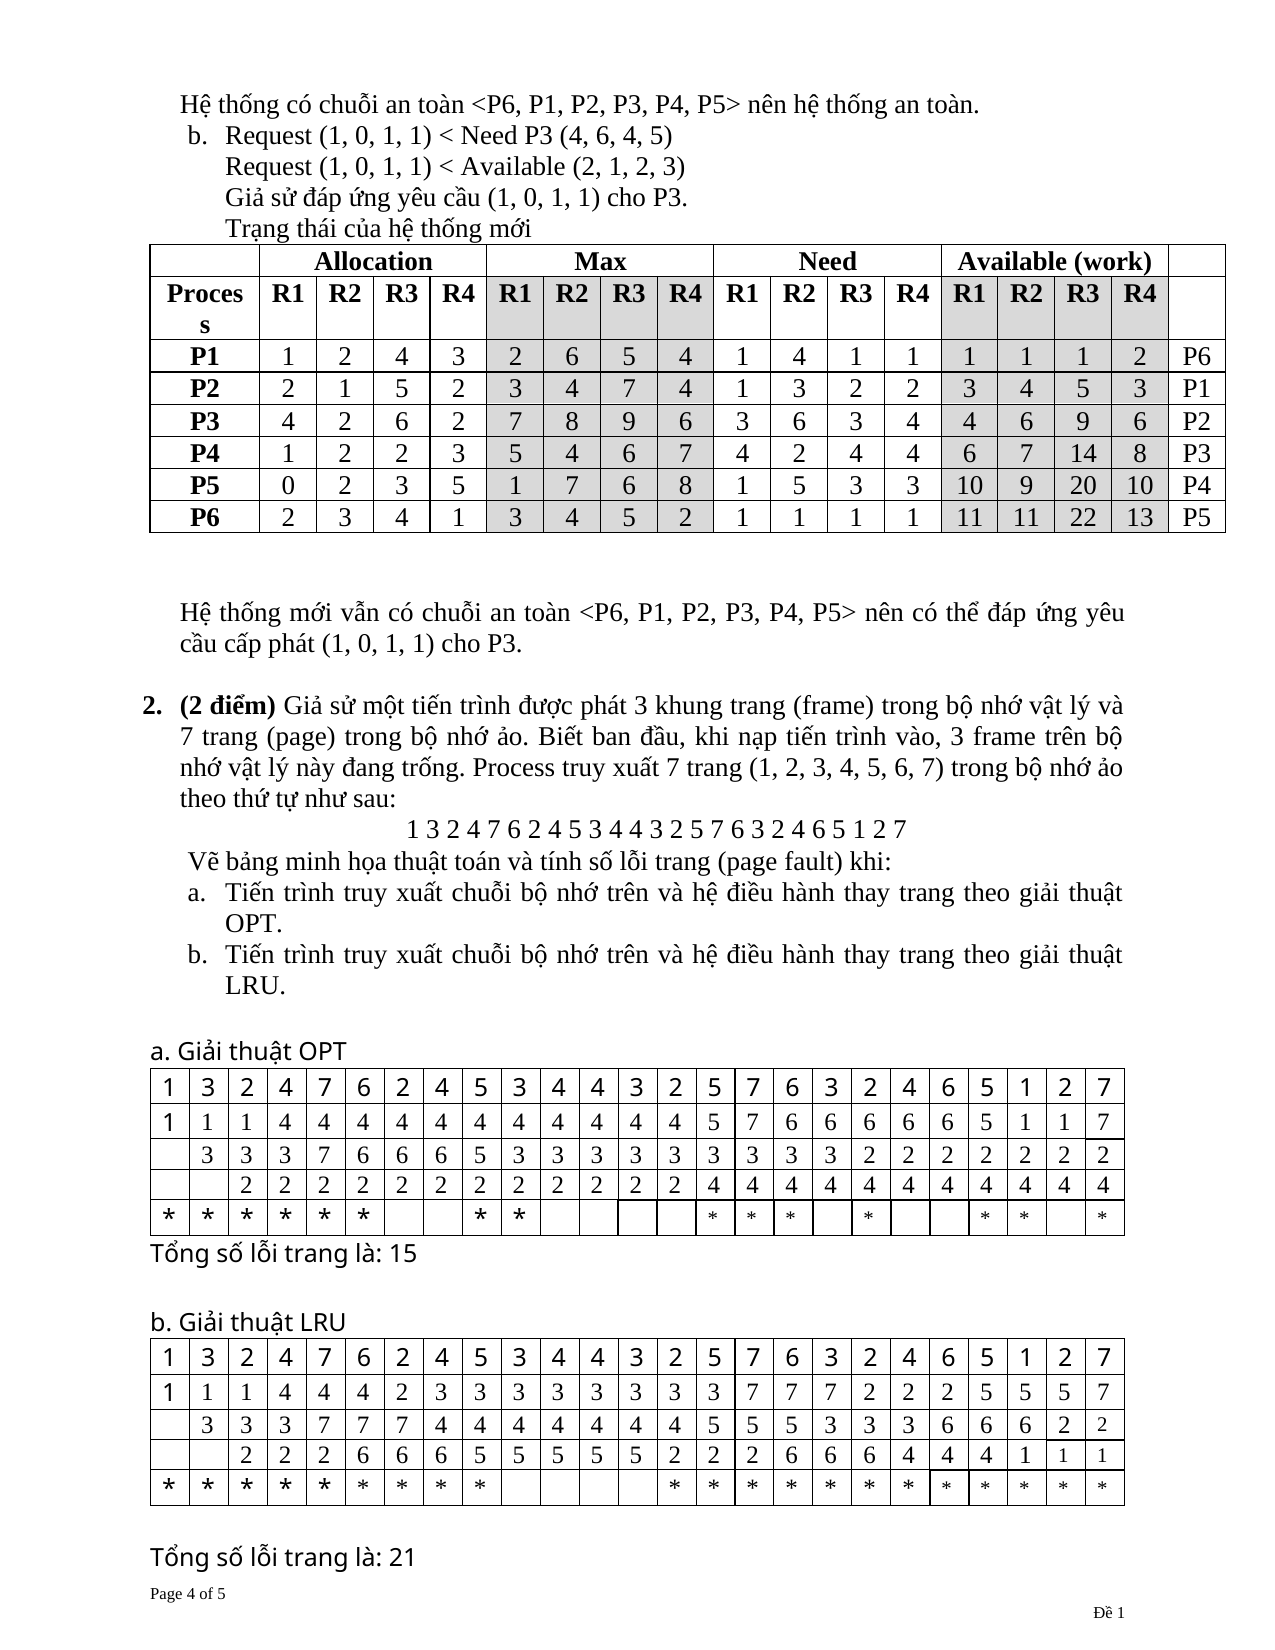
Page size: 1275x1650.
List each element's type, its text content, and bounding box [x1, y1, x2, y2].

table_cell R1 [942, 277, 997, 339]
list Request (1, 0, 1, 1) < Available (2, 1, 2, 3) [225, 150, 1125, 181]
table_cell 2 [307, 1170, 345, 1199]
table_cell 2 [930, 1139, 968, 1169]
table_cell 2 [229, 1440, 267, 1469]
table_cell 1 [828, 340, 884, 371]
table_cell 2 [424, 1170, 462, 1199]
table_cell 1 [190, 1104, 228, 1138]
table_cell P3 [151, 405, 259, 436]
table_cell 7 [813, 1375, 851, 1408]
table_cell 6 [385, 1440, 423, 1469]
table_cell 4 [658, 373, 713, 403]
table_header 3 [619, 1069, 657, 1103]
table_cell 4 [1047, 1170, 1085, 1199]
table_cell 3 [619, 1139, 657, 1169]
table_cell R1 [487, 277, 543, 339]
table_cell R2 [771, 277, 827, 339]
table_cell 2 [268, 1170, 306, 1199]
table_cell 3 [229, 1410, 267, 1439]
table_cell * [775, 1201, 812, 1234]
table_cell [151, 1170, 189, 1199]
table_cell * [190, 1470, 228, 1505]
table_cell 7 [998, 437, 1054, 468]
table_cell * [697, 1201, 734, 1234]
table_cell 2 [658, 1170, 696, 1199]
table_cell 2 [1086, 1140, 1124, 1169]
text a. Giải thuật OPT [150, 1034, 1125, 1068]
table_cell 2 [502, 1170, 540, 1199]
table_cell 7 [601, 373, 657, 403]
table_cell * [463, 1470, 501, 1505]
table_cell 4 [885, 405, 941, 436]
table_cell 4 [502, 1104, 540, 1138]
table_cell 2 [307, 1440, 345, 1469]
table_cell 3 [190, 1410, 228, 1439]
table_cell * [1086, 1201, 1124, 1234]
table_cell 5 [771, 469, 827, 500]
table_cell 1 [885, 501, 941, 532]
table_cell * [970, 1471, 1007, 1505]
table_header 4 [424, 1069, 462, 1103]
table_cell 4 [619, 1410, 657, 1439]
table_cell 4 [828, 437, 884, 468]
list Trạng thái của hệ thống mới [225, 212, 1125, 244]
text 1 3 2 4 7 6 2 4 5 3 4 4 3 2 5 7 6 3 2 4 6 5 1 2 7 [187, 814, 1125, 845]
table_cell 6 [771, 405, 827, 436]
table_cell [190, 1170, 228, 1199]
table_cell 7 [736, 1104, 773, 1138]
table_cell 4 [658, 340, 713, 371]
table_header 2 [229, 1339, 267, 1373]
table_cell 2 [828, 373, 884, 403]
table_cell 5 [1047, 1375, 1085, 1408]
table_cell 4 [307, 1375, 345, 1408]
table_cell 4 [346, 1375, 384, 1408]
table_cell [619, 1470, 657, 1505]
table_cell 1 [714, 340, 770, 371]
table_cell 4 [891, 1170, 929, 1199]
table_cell 6 [346, 1139, 384, 1169]
table_cell 2 [891, 1375, 929, 1408]
table_cell 1 [771, 501, 827, 532]
table_cell 7 [307, 1410, 345, 1439]
table_cell R2 [544, 277, 600, 339]
table_cell 8 [1112, 437, 1168, 468]
table_header [151, 245, 259, 276]
table_cell R2 [317, 277, 373, 339]
table_header 5 [697, 1069, 734, 1103]
table_cell * [658, 1470, 696, 1505]
table_cell 7 [346, 1410, 384, 1439]
table_cell 2 [374, 437, 429, 468]
table_cell [619, 1201, 656, 1234]
table_cell 7 [1086, 1104, 1124, 1138]
table_header 7 [736, 1069, 773, 1103]
table_cell 2 [541, 1170, 579, 1199]
table_cell 3 [229, 1139, 267, 1169]
table_header 5 [969, 1069, 1007, 1103]
table_cell P3 [1169, 437, 1225, 468]
table_cell 6 [930, 1104, 968, 1138]
table_cell 4 [346, 1104, 384, 1138]
table_cell [931, 1201, 968, 1234]
table_cell 5 [969, 1375, 1007, 1408]
table_cell 6 [658, 405, 713, 436]
table_cell 3 [852, 1410, 890, 1439]
table_cell 3 [1112, 373, 1168, 403]
table_cell * [307, 1200, 345, 1234]
table_header 2 [852, 1339, 890, 1373]
table_cell P6 [151, 501, 259, 532]
table_cell 6 [852, 1104, 890, 1138]
table_header 3 [813, 1339, 851, 1373]
table_header 7 [307, 1339, 345, 1373]
table_cell P1 [1169, 373, 1225, 403]
table_cell 4 [463, 1410, 501, 1439]
table_cell [541, 1200, 579, 1234]
table_cell 4 [930, 1440, 968, 1469]
table_cell 8 [544, 405, 600, 436]
table_cell 2 [771, 437, 827, 468]
table_cell 9 [1055, 405, 1111, 436]
table_cell 6 [385, 1139, 423, 1169]
table_cell 10 [1112, 469, 1168, 500]
table_cell 6 [998, 405, 1054, 436]
table_cell 1 [260, 340, 316, 371]
table_cell * [151, 1470, 189, 1505]
table_header 1 [151, 1069, 189, 1103]
table_cell 2 [736, 1440, 773, 1469]
table_cell 6 [891, 1104, 929, 1138]
table_cell 5 [463, 1139, 501, 1169]
table_cell 5 [541, 1440, 579, 1469]
table_cell 4 [998, 373, 1054, 403]
table_cell 1 [1008, 1440, 1046, 1469]
table_cell 10 [942, 469, 997, 500]
table_cell 4 [771, 340, 827, 371]
table_cell 2 [268, 1440, 306, 1469]
table_cell 9 [601, 405, 657, 436]
table_cell * [1086, 1471, 1124, 1505]
table_cell 6 [1112, 405, 1168, 436]
table_cell 3 [828, 405, 884, 436]
table_cell 4 [1086, 1170, 1124, 1199]
table_cell 7 [385, 1410, 423, 1439]
text b. Giải thuật LRU [150, 1270, 1125, 1338]
table_cell 3 [736, 1139, 773, 1169]
table_cell 1 [942, 340, 997, 371]
table_cell 4 [697, 1170, 734, 1199]
table_cell 1 [1086, 1441, 1124, 1469]
table_cell P1 [151, 340, 259, 371]
table_cell [892, 1201, 929, 1234]
table_cell * [736, 1201, 773, 1234]
table_cell 5 [487, 437, 543, 468]
table_cell 4 [544, 501, 600, 532]
table_cell 3 [658, 1375, 696, 1408]
table_cell 3 [714, 405, 770, 436]
table_cell 6 [930, 1410, 968, 1439]
table_cell R4 [1112, 277, 1168, 339]
table_cell 1 [828, 501, 884, 532]
table_cell R1 [714, 277, 770, 339]
table_cell 2 [385, 1375, 423, 1408]
table_header 3 [190, 1339, 228, 1373]
table_cell * [931, 1471, 968, 1505]
list Request (1, 0, 1, 1) < Need P3 (4, 6, 4, 5) [187, 119, 1125, 150]
table_cell 4 [268, 1375, 306, 1408]
table_cell 1 [229, 1104, 267, 1138]
table_cell 6 [601, 469, 657, 500]
table_cell 1 [260, 437, 316, 468]
table_cell 5 [431, 469, 486, 500]
table_cell 2 [431, 373, 486, 403]
table_cell 3 [487, 373, 543, 403]
table_cell [580, 1470, 618, 1505]
table_cell 4 [942, 405, 997, 436]
table_cell 1 [1008, 1104, 1046, 1138]
table_cell [151, 1440, 189, 1469]
table_header 4 [268, 1339, 306, 1373]
table_cell * [970, 1201, 1007, 1234]
table_header 1 [151, 1339, 189, 1373]
table_cell 2 [463, 1170, 501, 1199]
table_header Need [714, 245, 941, 276]
table_header 3 [813, 1069, 851, 1103]
table_cell 6 [424, 1139, 462, 1169]
table_cell * [502, 1200, 540, 1234]
table_cell 22 [1055, 501, 1111, 532]
table_header Allocation [260, 245, 486, 276]
table_cell 3 [541, 1139, 579, 1169]
table_cell 7 [736, 1375, 773, 1408]
table_cell 5 [601, 340, 657, 371]
table_cell 5 [697, 1104, 734, 1138]
table_cell R4 [658, 277, 713, 339]
table_cell 0 [260, 469, 316, 500]
table_cell 3 [891, 1410, 929, 1439]
table_cell 1 [1047, 1441, 1085, 1469]
table_header Available (work) [942, 245, 1168, 276]
table_cell 3 [697, 1375, 734, 1408]
table_cell 6 [774, 1104, 812, 1138]
table_cell * [853, 1201, 890, 1234]
table_cell 3 [541, 1375, 579, 1408]
table_cell 3 [502, 1375, 540, 1408]
table_cell 3 [697, 1139, 734, 1169]
table_cell 3 [374, 469, 429, 500]
table_cell 7 [774, 1375, 812, 1408]
table_cell 6 [774, 1440, 812, 1469]
table_cell 2 [852, 1375, 890, 1408]
table_header 2 [385, 1339, 423, 1373]
table_cell 4 [736, 1170, 773, 1199]
table_cell [385, 1200, 423, 1234]
table_cell 2 [852, 1139, 890, 1169]
table_cell 4 [268, 1104, 306, 1138]
table_cell [151, 1139, 189, 1169]
table_cell 2 [385, 1170, 423, 1199]
table_cell [424, 1200, 462, 1234]
table_cell * [1008, 1201, 1046, 1234]
text Tổng số lỗi trang là: 15 [150, 1236, 1125, 1270]
table_header 4 [580, 1069, 618, 1103]
table_cell 5 [969, 1104, 1007, 1138]
table_cell 2 [891, 1139, 929, 1169]
list Tiến trình truy xuất chuỗi bộ nhớ trên và hệ điều hành thay trang theo giải thuật OPT. [187, 876, 1125, 938]
table_cell 3 [190, 1139, 228, 1169]
table_cell 13 [1112, 501, 1168, 532]
table_header 5 [697, 1339, 734, 1373]
table_cell 4 [463, 1104, 501, 1138]
table_cell 5 [1055, 373, 1111, 403]
table_cell [541, 1470, 579, 1505]
table_cell R3 [374, 277, 429, 339]
table_header 7 [1086, 1069, 1124, 1103]
table_cell 6 [544, 340, 600, 371]
table_cell * [229, 1470, 267, 1505]
list Giả sử đáp ứng yêu cầu (1, 0, 1, 1) cho P3. [225, 181, 1125, 212]
table_cell * [697, 1470, 734, 1505]
table_cell 2 [1047, 1139, 1085, 1169]
table_cell 3 [813, 1139, 851, 1169]
table_cell 5 [463, 1440, 501, 1469]
table_cell 4 [424, 1104, 462, 1138]
table_cell 4 [502, 1410, 540, 1439]
table_cell P2 [1169, 405, 1225, 436]
table_cell P2 [151, 373, 259, 403]
table_cell R4 [885, 277, 941, 339]
table_cell 1 [229, 1375, 267, 1408]
table_cell 6 [942, 437, 997, 468]
table_cell 7 [487, 405, 543, 436]
table_cell R2 [998, 277, 1054, 339]
table_header 6 [930, 1339, 968, 1373]
table_cell 3 [317, 501, 373, 532]
table_cell P4 [1169, 469, 1225, 500]
table_cell Process [151, 277, 259, 339]
table_cell 1 [190, 1375, 228, 1408]
table_cell 11 [998, 501, 1054, 532]
table_cell 5 [1008, 1375, 1046, 1408]
list Hệ thống có chuỗi an toàn <P6, P1, P2, P3, P4, P5> nên hệ thống an toàn. [179, 88, 1125, 119]
table_cell 7 [544, 469, 600, 500]
table_cell 2 [487, 340, 543, 371]
table_cell 4 [580, 1104, 618, 1138]
table_cell 2 [317, 469, 373, 500]
table_cell 11 [942, 501, 997, 532]
table_cell 2 [431, 405, 486, 436]
table_cell R3 [828, 277, 884, 339]
table_cell [658, 1201, 695, 1234]
table_header 1 [1008, 1069, 1046, 1103]
table_header 3 [619, 1339, 657, 1373]
table_header 5 [969, 1339, 1007, 1373]
table_cell 2 [658, 501, 713, 532]
table_cell 4 [658, 1104, 696, 1138]
table_header 2 [1047, 1339, 1085, 1373]
table_cell 3 [658, 1139, 696, 1169]
table_cell 2 [619, 1170, 657, 1199]
table_cell * [268, 1200, 306, 1234]
table_cell 20 [1055, 469, 1111, 500]
table_cell 4 [580, 1410, 618, 1439]
table_cell 2 [317, 340, 373, 371]
table_cell 1 [487, 469, 543, 500]
table_header 2 [658, 1339, 696, 1373]
table_cell 4 [374, 340, 429, 371]
table_cell 2 [1047, 1410, 1085, 1439]
table_header [1169, 245, 1225, 276]
table_cell * [463, 1200, 501, 1234]
table_cell 4 [424, 1410, 462, 1439]
table_cell 1 [714, 373, 770, 403]
list (2 điểm) Giả sử một tiến trình được phát 3 khung trang (frame) trong bộ nhớ vật lý và 7 trang (page) trong bộ nhớ ảo. Biết ban đầu, khi nạp tiến trình vào, 3 frame trên bộ nhớ vật lý này đang trống. Process truy xuất 7 trang (1, 2, 3, 4, 5, 6, 7) trong bộ nhớ ảo theo thứ tự như sau: [142, 689, 1125, 814]
table_cell 1 [431, 501, 486, 532]
table_cell 1 [714, 501, 770, 532]
table_cell 3 [502, 1139, 540, 1169]
table_cell [190, 1440, 228, 1469]
table_cell 4 [544, 437, 600, 468]
table_cell 5 [619, 1440, 657, 1469]
table_header 3 [502, 1339, 540, 1373]
table_cell 8 [658, 469, 713, 500]
table_cell 1 [151, 1375, 189, 1408]
table_cell 4 [619, 1104, 657, 1138]
table_cell 2 [229, 1170, 267, 1199]
table_cell 4 [260, 405, 316, 436]
text Vẽ bảng minh họa thuật toán và tính số lỗi trang (page fault) khi: [187, 845, 1125, 876]
table_cell 3 [885, 469, 941, 500]
table_cell 5 [697, 1410, 734, 1439]
table_header 5 [463, 1069, 501, 1103]
table_cell * [268, 1470, 306, 1505]
table_cell 4 [885, 437, 941, 468]
table_cell 3 [619, 1375, 657, 1408]
table_cell * [736, 1470, 773, 1505]
table_cell 5 [601, 501, 657, 532]
table_cell * [813, 1470, 851, 1505]
table_cell 3 [268, 1139, 306, 1169]
table_cell 2 [885, 373, 941, 403]
table_cell 6 [852, 1440, 890, 1469]
table_header 4 [424, 1339, 462, 1373]
table_cell * [151, 1200, 189, 1234]
table_cell R4 [431, 277, 486, 339]
table_header Max [487, 245, 713, 276]
table_cell 5 [580, 1440, 618, 1469]
table_header 2 [385, 1069, 423, 1103]
table_header 4 [891, 1069, 929, 1103]
table_cell R3 [601, 277, 657, 339]
table_cell 3 [942, 373, 997, 403]
table_header 4 [541, 1339, 579, 1373]
table_cell 3 [580, 1139, 618, 1169]
table_cell 4 [969, 1440, 1007, 1469]
table_cell * [1047, 1471, 1085, 1505]
table_header 4 [541, 1069, 579, 1103]
table_cell [502, 1470, 540, 1505]
table_cell 7 [1086, 1375, 1124, 1408]
table_cell * [385, 1470, 423, 1505]
table_cell 1 [1047, 1104, 1085, 1138]
table_cell 3 [268, 1410, 306, 1439]
table_cell 9 [998, 469, 1054, 500]
table_cell 6 [424, 1440, 462, 1469]
table_cell [1169, 277, 1225, 339]
table_cell 2 [580, 1170, 618, 1199]
table_cell 4 [544, 373, 600, 403]
table_cell [814, 1201, 851, 1234]
table_cell 1 [151, 1104, 189, 1138]
table_header 2 [852, 1069, 890, 1103]
table_cell 4 [774, 1170, 812, 1199]
table_cell 7 [307, 1139, 345, 1169]
table_header 6 [774, 1339, 812, 1373]
table_header 3 [502, 1069, 540, 1103]
table_cell 1 [714, 469, 770, 500]
table_cell 3 [431, 437, 486, 468]
table_cell 5 [736, 1410, 773, 1439]
table_cell 2 [930, 1375, 968, 1408]
table_cell 1 [998, 340, 1054, 371]
table_cell 2 [260, 501, 316, 532]
table_cell * [229, 1200, 267, 1234]
table_cell P4 [151, 437, 259, 468]
table_cell 1 [317, 373, 373, 403]
table_header 4 [268, 1069, 306, 1103]
table_cell [580, 1200, 617, 1234]
table_cell 2 [346, 1170, 384, 1199]
table_cell 2 [658, 1440, 696, 1469]
table_cell * [190, 1200, 228, 1234]
table_cell * [307, 1470, 345, 1505]
table_cell 2 [1008, 1139, 1046, 1169]
table_cell 4 [307, 1104, 345, 1138]
table_cell 2 [1086, 1410, 1124, 1439]
table_cell 3 [580, 1375, 618, 1408]
table_cell 2 [1112, 340, 1168, 371]
table_cell [1047, 1201, 1085, 1234]
table_header 4 [580, 1339, 618, 1373]
table_header 2 [1047, 1069, 1085, 1103]
table_cell R1 [260, 277, 316, 339]
table_cell * [774, 1470, 812, 1505]
table_cell 3 [424, 1375, 462, 1408]
table_header 3 [190, 1069, 228, 1103]
table_cell 6 [374, 405, 429, 436]
table_cell 6 [601, 437, 657, 468]
table_header 6 [346, 1339, 384, 1373]
table_cell 4 [852, 1170, 890, 1199]
table_header 6 [346, 1069, 384, 1103]
table_header 5 [463, 1339, 501, 1373]
table_header 7 [1086, 1339, 1124, 1373]
table_cell 3 [771, 373, 827, 403]
table_cell 5 [374, 373, 429, 403]
table_cell * [1008, 1471, 1046, 1505]
table_cell * [346, 1470, 384, 1505]
table_cell 2 [260, 373, 316, 403]
table_header 4 [891, 1339, 929, 1373]
table_header 1 [1008, 1339, 1046, 1373]
table_header 7 [307, 1069, 345, 1103]
table_cell 14 [1055, 437, 1111, 468]
table_cell * [852, 1470, 890, 1505]
table_header 6 [774, 1069, 812, 1103]
table_cell 4 [930, 1170, 968, 1199]
table_cell 2 [969, 1139, 1007, 1169]
table_cell 3 [828, 469, 884, 500]
table_cell 6 [813, 1440, 851, 1469]
table_cell 6 [969, 1410, 1007, 1439]
table_cell * [346, 1200, 384, 1234]
table_cell 3 [774, 1139, 812, 1169]
table_cell 4 [891, 1440, 929, 1469]
table_cell P6 [1169, 340, 1225, 371]
table_cell 1 [1055, 340, 1111, 371]
table_cell R3 [1055, 277, 1111, 339]
table_cell 2 [317, 437, 373, 468]
table_cell 5 [774, 1410, 812, 1439]
list Tiến trình truy xuất chuỗi bộ nhớ trên và hệ điều hành thay trang theo giải thuật LRU. [187, 938, 1125, 1001]
table_header 6 [930, 1069, 968, 1103]
table_header 7 [736, 1339, 773, 1373]
table_cell * [424, 1470, 462, 1505]
table_cell 5 [502, 1440, 540, 1469]
table_cell 6 [1008, 1410, 1046, 1439]
table_cell 4 [1008, 1170, 1046, 1199]
table_cell 7 [658, 437, 713, 468]
table_cell 4 [714, 437, 770, 468]
table_cell * [891, 1470, 929, 1505]
table_cell 4 [374, 501, 429, 532]
table_cell 4 [541, 1410, 579, 1439]
table_cell 3 [813, 1410, 851, 1439]
table_cell 3 [431, 340, 486, 371]
table_cell 3 [463, 1375, 501, 1408]
table_cell 4 [541, 1104, 579, 1138]
table_header 2 [658, 1069, 696, 1103]
table_header 2 [229, 1069, 267, 1103]
table_cell 6 [813, 1104, 851, 1138]
table_cell 2 [317, 405, 373, 436]
table_cell 4 [385, 1104, 423, 1138]
list Hệ thống mới vẫn có chuỗi an toàn <P6, P1, P2, P3, P4, P5> nên có thể đáp ứng yêu cầu cấp phát (1, 0, 1, 1) cho P3. [179, 596, 1125, 658]
table_cell [151, 1410, 189, 1439]
table_cell 2 [697, 1440, 734, 1469]
table_cell 6 [346, 1440, 384, 1469]
table_cell 4 [813, 1170, 851, 1199]
table_cell 4 [969, 1170, 1007, 1199]
table_cell 3 [487, 501, 543, 532]
table_cell P5 [1169, 501, 1225, 532]
table_cell P5 [151, 469, 259, 500]
text Tổng số lỗi trang là: 21 [150, 1540, 1125, 1574]
table_cell 1 [885, 340, 941, 371]
table_cell 4 [658, 1410, 696, 1439]
